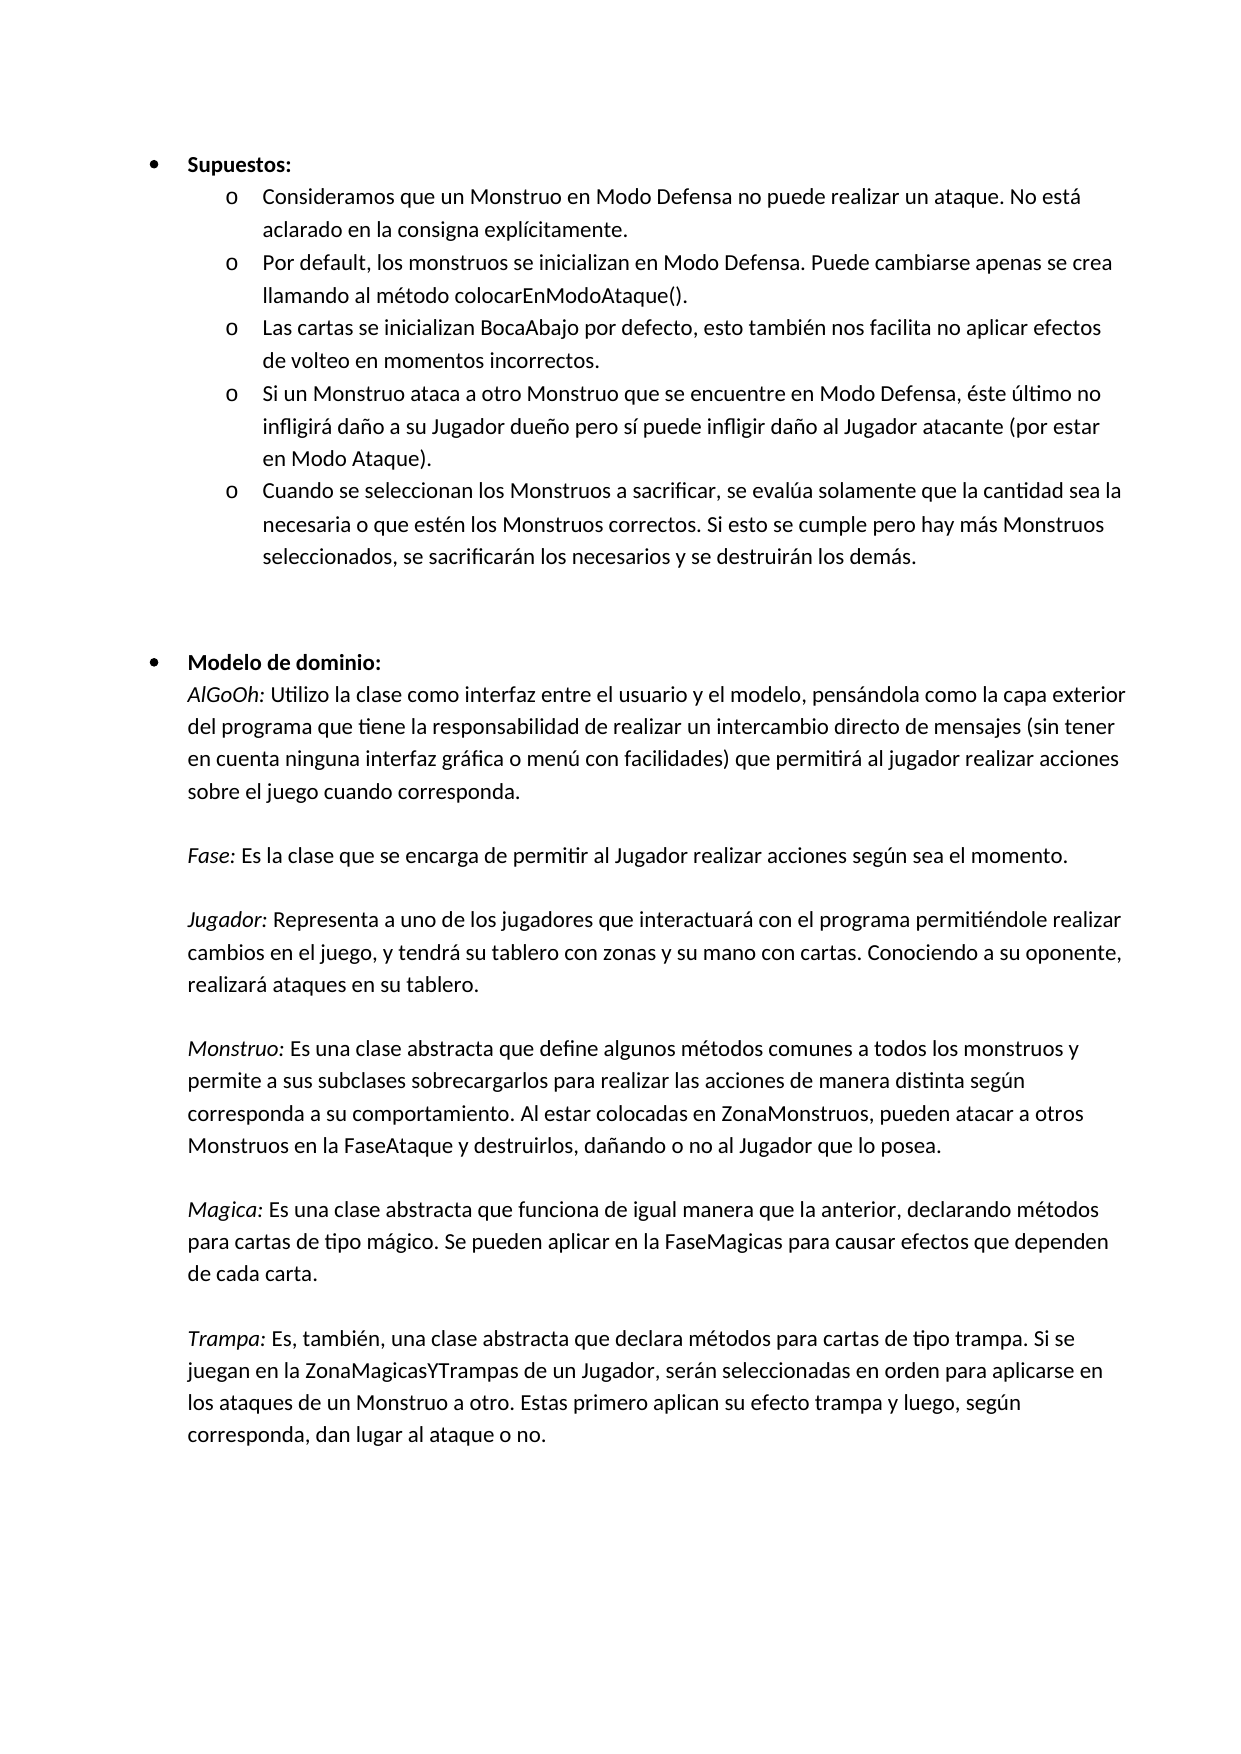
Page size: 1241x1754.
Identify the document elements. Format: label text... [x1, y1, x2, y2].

list Magica: Es una clase abstracta que funciona de igual manera que la anterior, declarando métodos para cartas de tipo mágico. Se pueden aplicar en la FaseMagicas para causar efectos que dependen de cada carta. [187, 1195, 1128, 1288]
list Monstruo: Es una clase abstracta que define algunos métodos comunes a todos los monstruos y permite a sus subclases sobrecargarlos para realizar las acciones de manera distinta según corresponda a su comportamiento. Al estar colocadas en ZonaMonstruos, pueden atacar a otros Monstruos en la FaseAtaque y destruirlos, dañando o no al Jugador que lo posea. [187, 1034, 1128, 1159]
list Supuestos: [150, 150, 1128, 178]
list Modelo de dominio: [150, 648, 1128, 676]
list Trampa: Es, también, una clase abstracta que declara métodos para cartas de tipo trampa. Si se juegan en la ZonaMagicasYTrampas de un Jugador, serán seleccionadas en orden para aplicarse en los ataques de un Monstruo a otro. Estas primero aplican su efecto trampa y luego, según corresponda, dan lugar al ataque o no. [187, 1324, 1128, 1448]
list Fase: Es la clase que se encarga de permitir al Jugador realizar acciones según sea el momento. [187, 841, 1128, 869]
list Por default, los monstruos se inicializan en Modo Defensa. Puede cambiarse apenas se crea llamando al método colocarEnModoAtaque(). [225, 248, 1128, 309]
list Jugador: Representa a uno de los jugadores que interactuará con el programa permitiéndole realizar cambios en el juego, y tendrá su tablero con zonas y su mano con cartas. Conociendo a su oponente, realizará ataques en su tablero. [187, 906, 1128, 998]
list AlGoOh: Utilizo la clase como interfaz entre el usuario y el modelo, pensándola como la capa exterior del programa que tiene la responsabilidad de realizar un intercambio directo de mensajes (sin tener en cuenta ninguna interfaz gráfica o menú con facilidades) que permitirá al jugador realizar acciones sobre el juego cuando corresponda. [187, 680, 1128, 805]
list Las cartas se inicializan BocaAbajo por defecto, esto también nos facilita no aplicar efectos de volteo en momentos incorrectos. [225, 313, 1128, 374]
list Cuando se seleccionan los Monstruos a sacrificar, se evalúa solamente que la cantidad sea la necesaria o que estén los Monstruos correctos. Si esto se cumple pero hay más Monstruos seleccionados, se sacrificarán los necesarios y se destruirán los demás. [225, 476, 1128, 570]
list Consideramos que un Monstruo en Modo Defensa no puede realizar un ataque. No está aclarado en la consigna explícitamente. [225, 182, 1128, 243]
list Si un Monstruo ataca a otro Monstruo que se encuentre en Modo Defensa, éste último no infligirá daño a su Jugador dueño pero sí puede infligir daño al Jugador atacante (por estar en Modo Ataque). [225, 379, 1128, 472]
